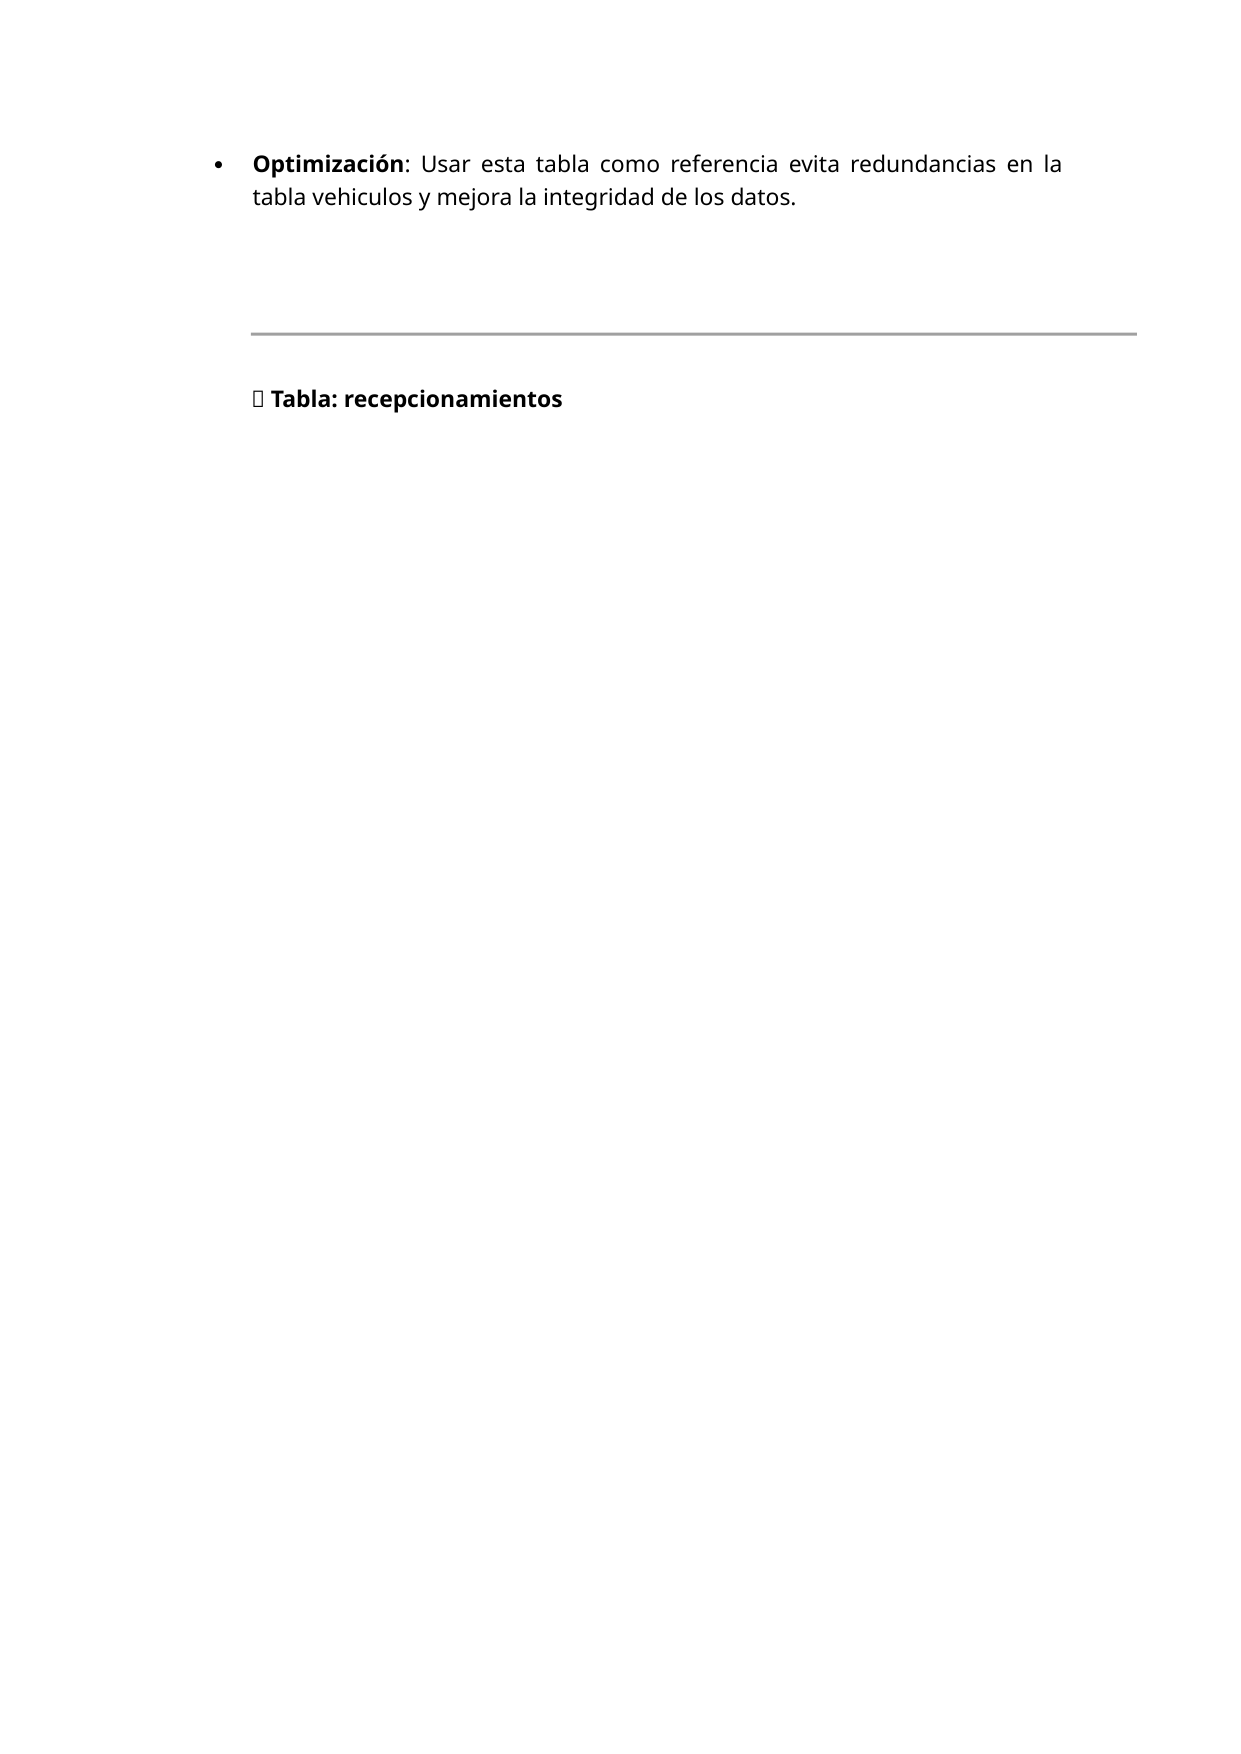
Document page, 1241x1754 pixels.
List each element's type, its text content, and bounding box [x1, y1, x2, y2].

list Optimización: Usar esta tabla como referencia evita redundancias en la tabla vehiculos y mejora la integridad de los datos. [215, 148, 1063, 213]
text 🧾 Tabla: recepcionamientos [251, 383, 1063, 414]
